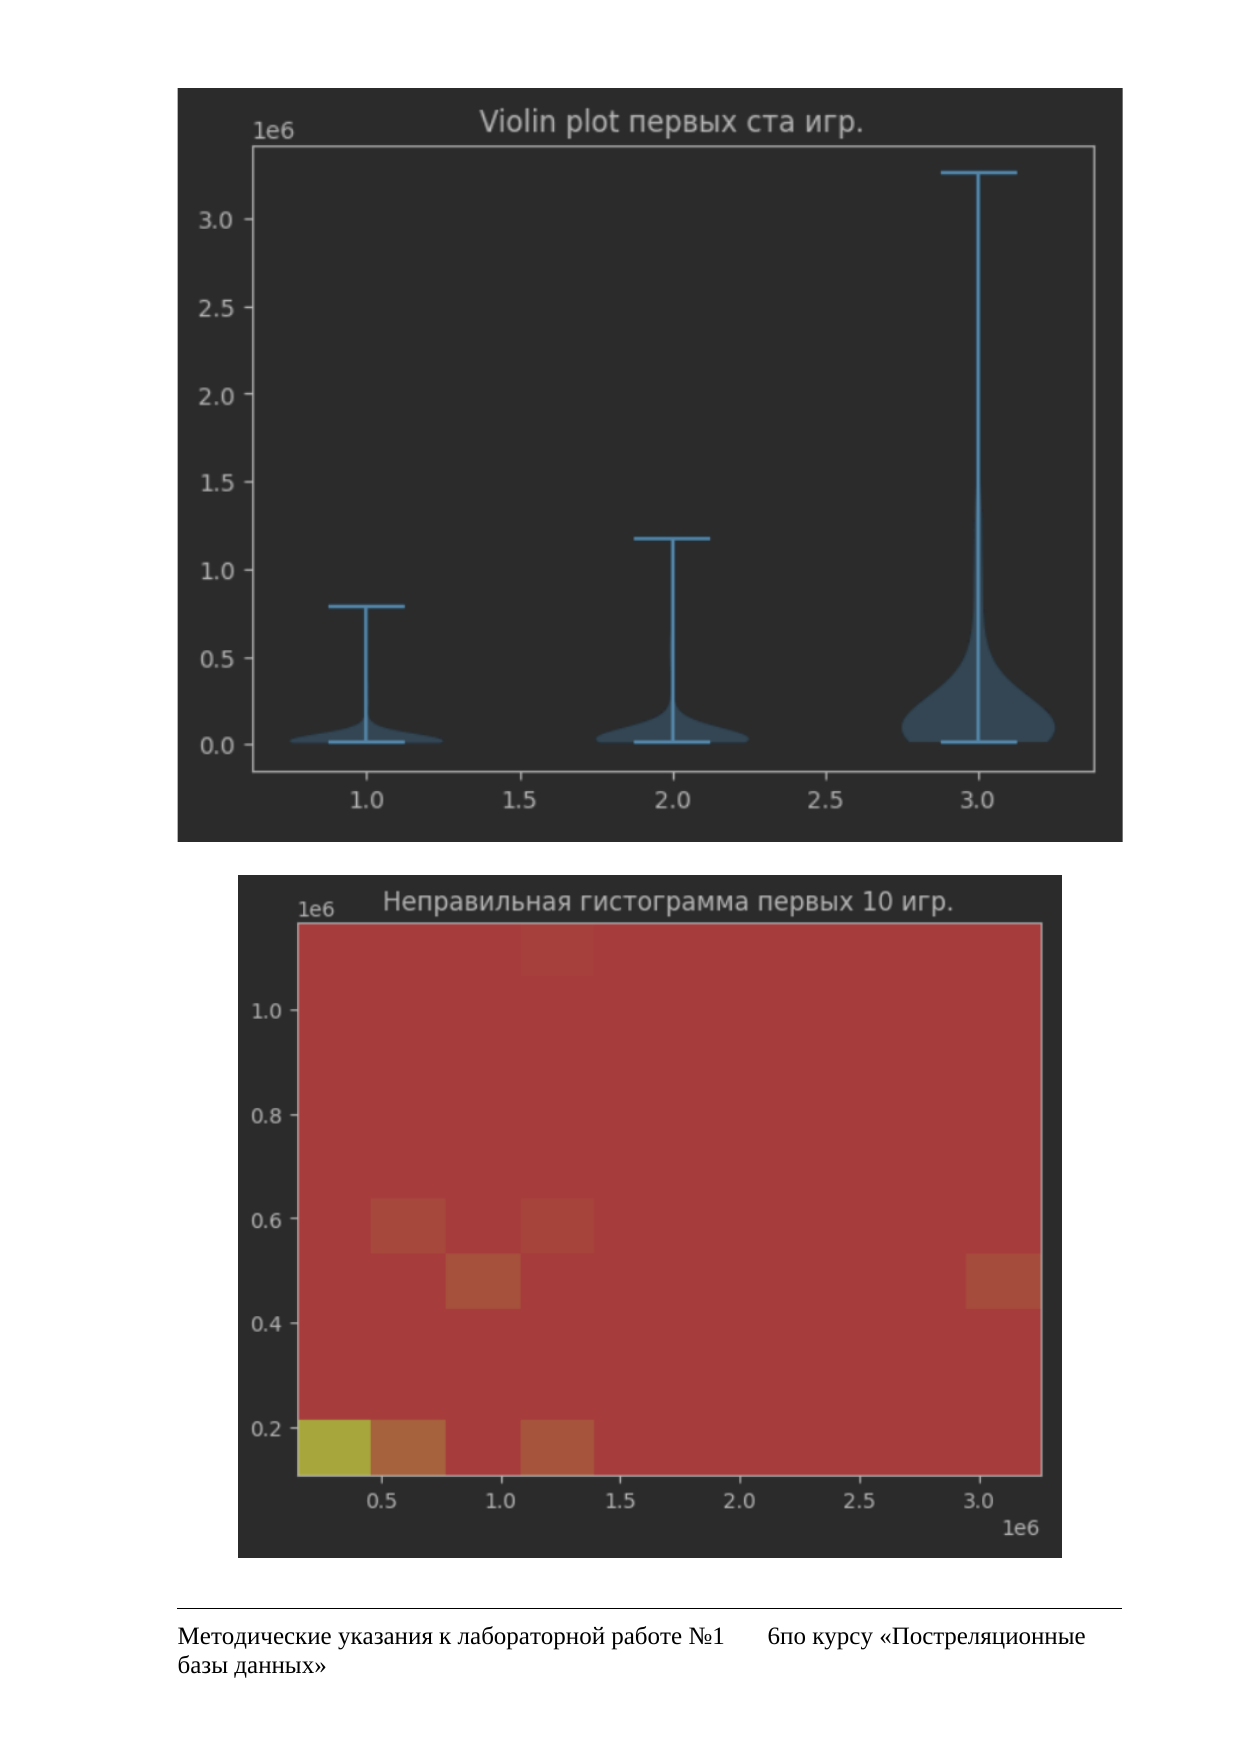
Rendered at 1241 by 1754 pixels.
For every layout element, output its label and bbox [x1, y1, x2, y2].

picture [177, 88, 1123, 842]
picture [238, 875, 1062, 1558]
